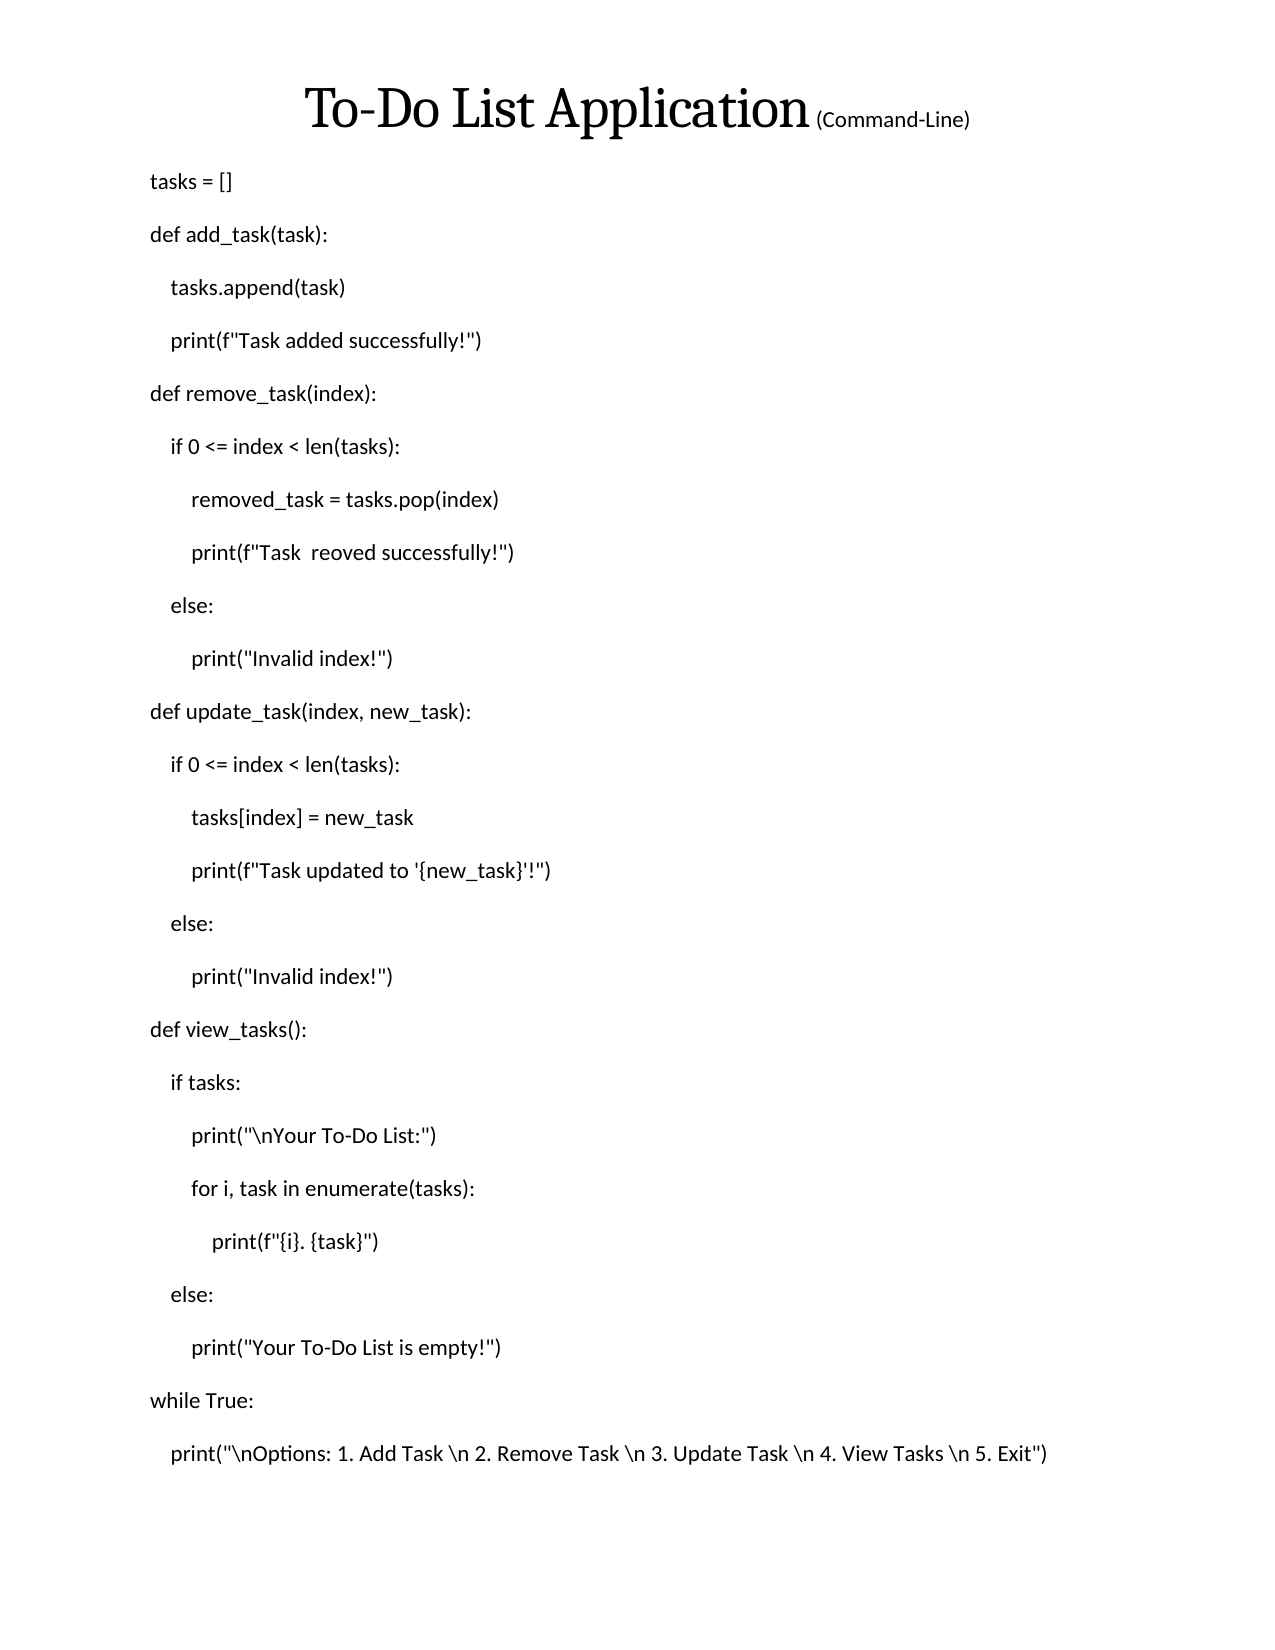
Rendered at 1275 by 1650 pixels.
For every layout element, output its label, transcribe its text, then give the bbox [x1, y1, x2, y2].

text tasks.append(task) [150, 273, 1125, 301]
text if 0 <= index < len(tasks): [150, 432, 1125, 460]
text def update_task(index, new_task): [150, 697, 1125, 725]
text print("Invalid index!") [150, 644, 1125, 672]
text if 0 <= index < len(tasks): [150, 750, 1125, 778]
text print("\nOptions: 1. Add Task \n 2. Remove Task \n 3. Update Task \n 4. View Tasks \n 5. Exit") [150, 1439, 1125, 1467]
text def add_task(task): [150, 220, 1125, 248]
text if tasks: [150, 1068, 1125, 1096]
text for i, task in enumerate(tasks): [150, 1174, 1125, 1202]
text print("Your To-Do List is empty!") [150, 1333, 1125, 1361]
text print(f"{i}. {task}") [150, 1227, 1125, 1255]
text else: [150, 909, 1125, 937]
text else: [150, 1280, 1125, 1308]
text print("\nYour To-Do List:") [150, 1121, 1125, 1149]
text print(f"Task added successfully!") [150, 326, 1125, 354]
text print(f"Task reoved successfully!") [150, 538, 1125, 566]
text tasks = [] [150, 167, 1125, 195]
text while True: [150, 1386, 1125, 1414]
text tasks[index] = new_task [150, 803, 1125, 831]
text removed_task = tasks.pop(index) [150, 485, 1125, 513]
text def view_tasks(): [150, 1015, 1125, 1043]
text def remove_task(index): [150, 379, 1125, 407]
text else: [150, 591, 1125, 619]
text print(f"Task updated to '{new_task}'!") [150, 856, 1125, 884]
text print("Invalid index!") [150, 962, 1125, 990]
